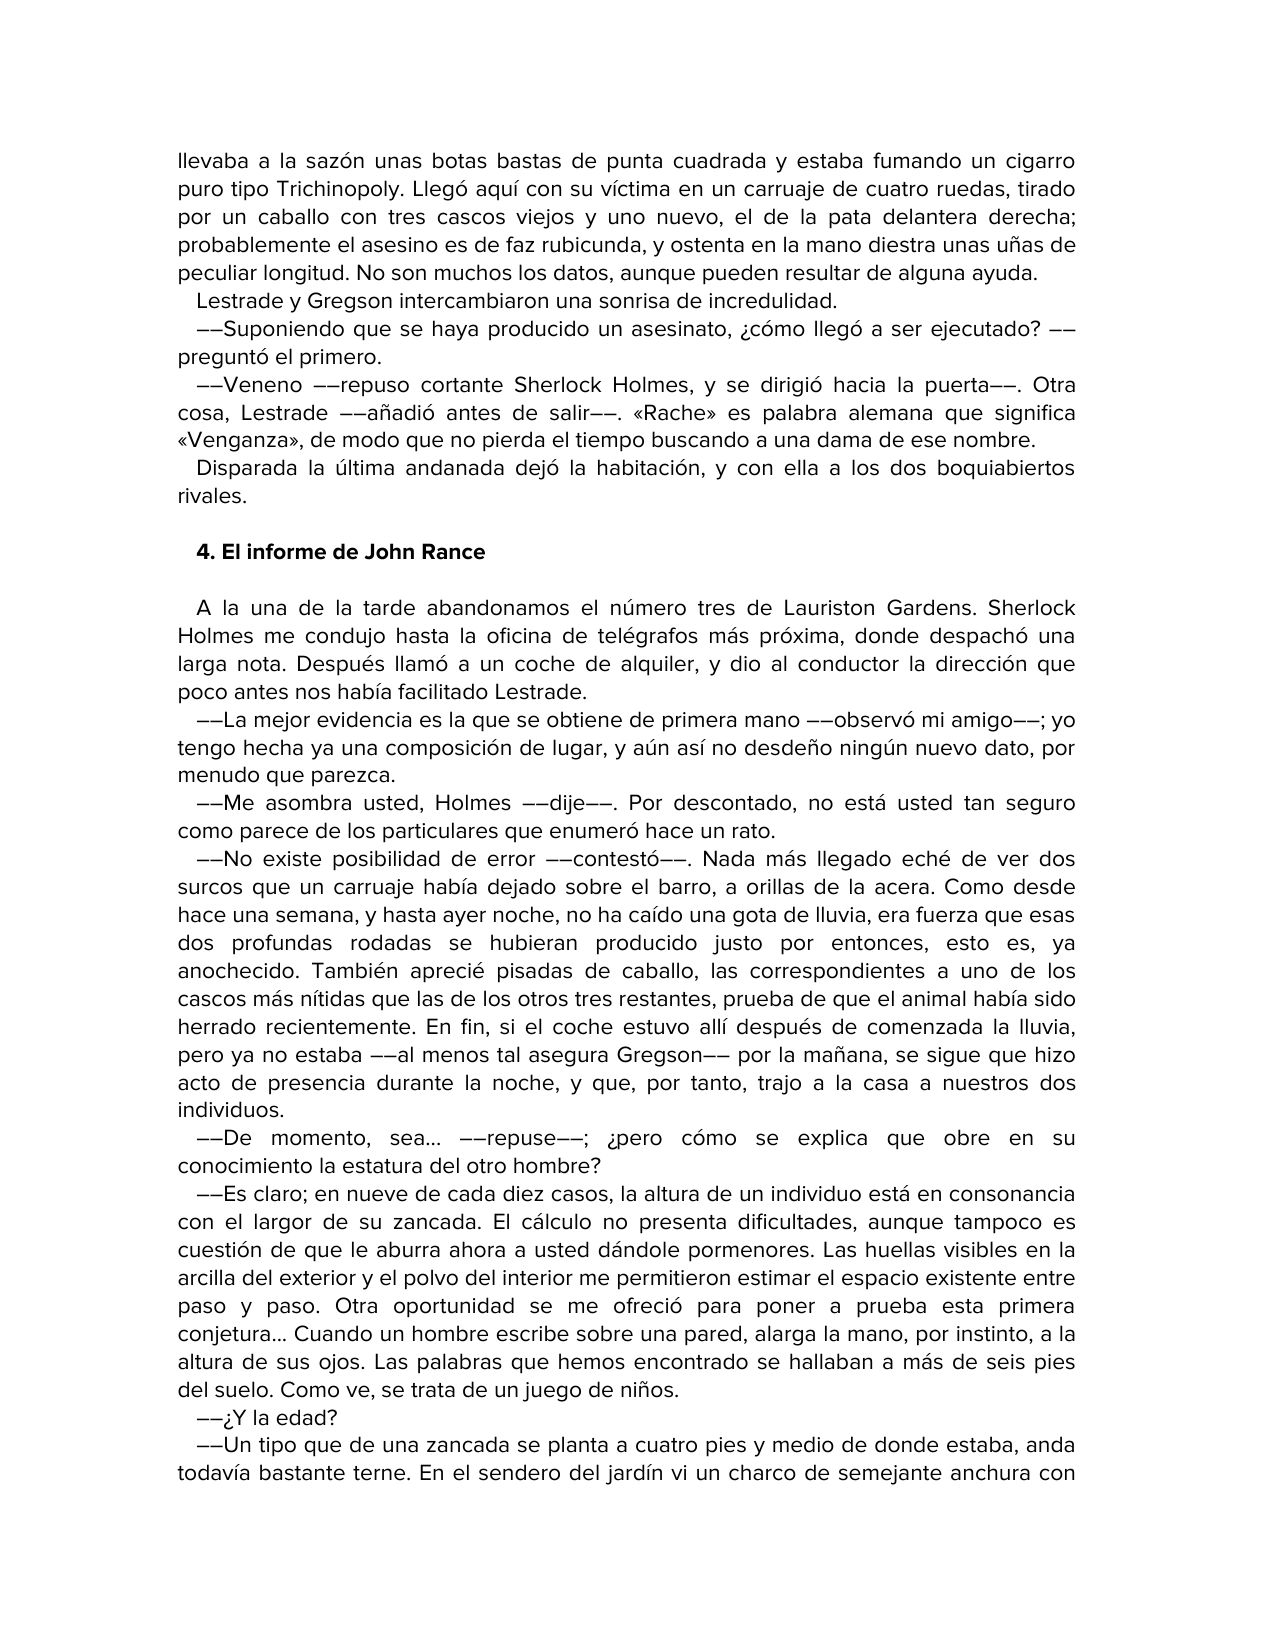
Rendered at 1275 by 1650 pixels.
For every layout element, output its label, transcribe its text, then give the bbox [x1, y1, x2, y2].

text 4. El informe de John Rance [177, 538, 1077, 566]
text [177, 148, 1077, 287]
text ––¿Y la edad? [177, 1404, 1077, 1432]
text ––La mejor evidencia es la que se obtiene de primera mano ––observó mi amigo––; yo tengo hecha ya una composición de lugar, y aún así no desdeño ningún nuevo dato, por menudo que parezca. [177, 706, 1077, 790]
text ––Suponiendo que se haya producido un asesinato, ¿cómo llegó a ser ejecutado? ––preguntó el primero. [177, 315, 1077, 371]
text ––No existe posibilidad de error ––contestó––. Nada más llegado eché de ver dos surcos que un carruaje había dejado sobre el barro, a orillas de la acera. Como desde hace una semana, y hasta ayer noche, no ha caído una gota de lluvia, era fuerza que esas dos profundas rodadas se hubieran producido justo por entonces, esto es, ya anochecido. También aprecié pisadas de caballo, las correspondientes a uno de los cascos más nítidas que las de los otros tres restantes, prueba de que el animal había sido herrado recientemente. En fin, si el coche estuvo allí después de comenzada la lluvia, pero ya no estaba ––al menos tal asegura Gregson–– por la mañana, se sigue que hizo acto de presencia durante la noche, y que, por tanto, trajo a la casa a nuestros dos individuos. [177, 846, 1077, 1125]
text ––De momento, sea... ––repuse––; ¿pero cómo se explica que obre en su conocimiento la estatura del otro hombre? [177, 1125, 1077, 1181]
text ––Veneno ––repuso cortante Sherlock Holmes, y se dirigió hacia la puerta––. Otra cosa, Lestrade ––añadió antes de salir––. «Rache» es palabra alemana que significa «Venganza», de modo que no pierda el tiempo buscando a una dama de ese nombre. [177, 371, 1077, 455]
text ––Es claro; en nueve de cada diez casos, la altura de un individuo está en consonancia con el largor de su zancada. El cálculo no presenta dificultades, aunque tampoco es cuestión de que le aburra ahora a usted dándole pormenores. Las huellas visibles en la arcilla del exterior y el polvo del interior me permitieron estimar el espacio existente entre paso y paso. Otra oportunidad se me ofreció para poner a prueba esta primera conjetura... Cuando un hombre escribe sobre una pared, alarga la mano, por instinto, a la altura de sus ojos. Las palabras que hemos encontrado se hallaban a más de seis pies del suelo. Como ve, se trata de un juego de niños. [177, 1181, 1077, 1404]
text Lestrade y Gregson intercambiaron una sonrisa de incredulidad. [177, 287, 1077, 315]
text A la una de la tarde abandonamos el número tres de Lauriston Gardens. Sherlock Holmes me condujo hasta la oficina de telégrafos más próxima, donde despachó una larga nota. Después llamó a un coche de alquiler, y dio al conductor la dirección que poco antes nos había facilitado Lestrade. [177, 594, 1077, 706]
text ––Me asombra usted, Holmes ––dije––. Por descontado, no está usted tan seguro como parece de los particulares que enumeró hace un rato. [177, 790, 1077, 846]
text Disparada la última andanada dejó la habitación, y con ella a los dos boquiabiertos rivales. [177, 455, 1077, 511]
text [177, 1432, 1077, 1488]
